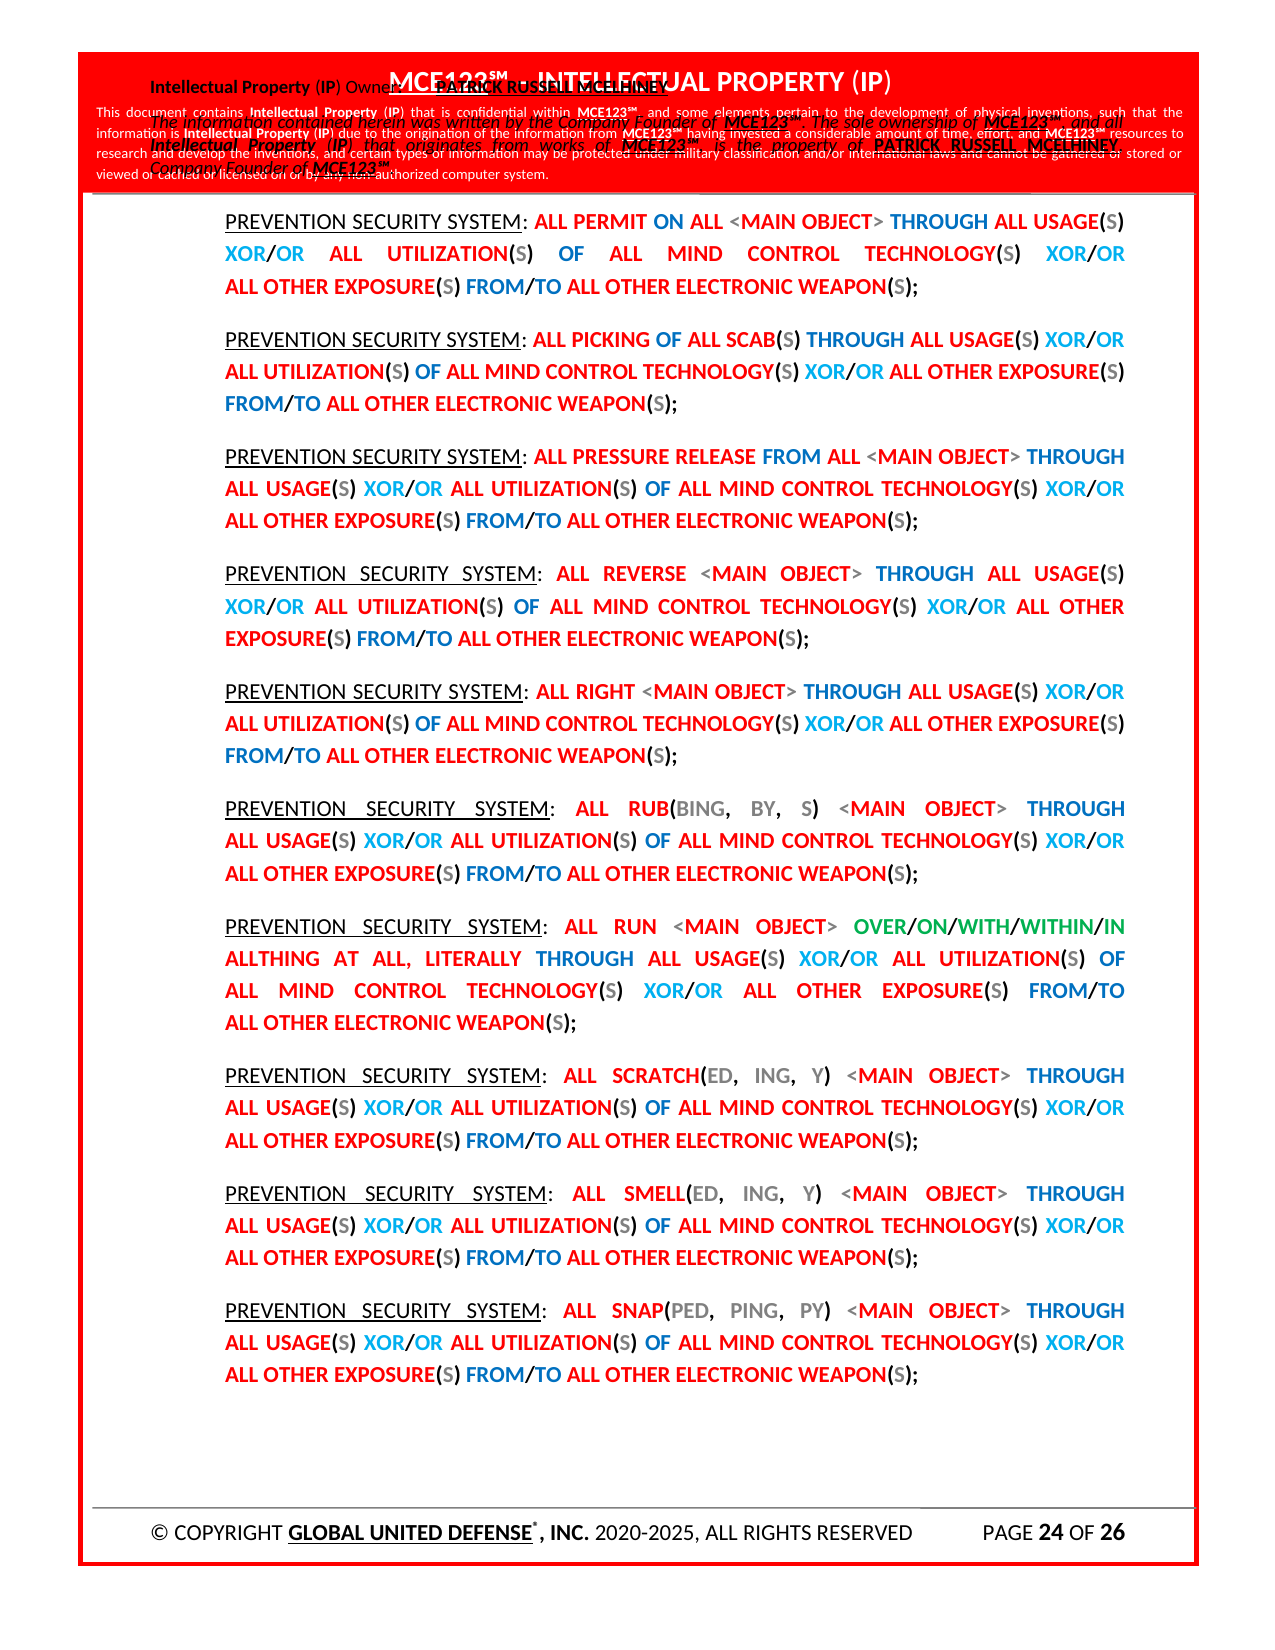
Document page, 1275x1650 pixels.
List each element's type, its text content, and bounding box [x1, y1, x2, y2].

text PREVENTION SECURITY SYSTEM: ALL PICKING OF ALL SCAB(S) THROUGH ALL USAGE(S) XOR/OR ALL UTILIZATION(S) OF ALL MIND CONTROL TECHNOLOGY(S) XOR/OR ALL OTHER EXPOSURE(S) FROM/TO ALL OTHER ELECTRONIC WEAPON(S); [225, 325, 1125, 417]
text PREVENTION SECURITY SYSTEM: ALL RUB(BING, BY, S) <MAIN OBJECT> THROUGH ALL USAGE(S) XOR/OR ALL UTILIZATION(S) OF ALL MIND CONTROL TECHNOLOGY(S) XOR/OR ALL OTHER EXPOSURE(S) FROM/TO ALL OTHER ELECTRONIC WEAPON(S); [225, 794, 1125, 887]
text PREVENTION SECURITY SYSTEM: ALL PERMIT ON ALL <MAIN OBJECT> THROUGH ALL USAGE(S) XOR/OR ALL UTILIZATION(S) OF ALL MIND CONTROL TECHNOLOGY(S) XOR/OR ALL OTHER EXPOSURE(S) FROM/TO ALL OTHER ELECTRONIC WEAPON(S); [225, 207, 1125, 300]
text PREVENTION SECURITY SYSTEM: ALL SMELL(ED, ING, Y) <MAIN OBJECT> THROUGH ALL USAGE(S) XOR/OR ALL UTILIZATION(S) OF ALL MIND CONTROL TECHNOLOGY(S) XOR/OR ALL OTHER EXPOSURE(S) FROM/TO ALL OTHER ELECTRONIC WEAPON(S); [225, 1179, 1125, 1271]
text PREVENTION SECURITY SYSTEM: ALL PRESSURE RELEASE FROM ALL <MAIN OBJECT> THROUGH ALL USAGE(S) XOR/OR ALL UTILIZATION(S) OF ALL MIND CONTROL TECHNOLOGY(S) XOR/OR ALL OTHER EXPOSURE(S) FROM/TO ALL OTHER ELECTRONIC WEAPON(S); [225, 442, 1125, 534]
text PREVENTION SECURITY SYSTEM: ALL SCRATCH(ED, ING, Y) <MAIN OBJECT> THROUGH ALL USAGE(S) XOR/OR ALL UTILIZATION(S) OF ALL MIND CONTROL TECHNOLOGY(S) XOR/OR ALL OTHER EXPOSURE(S) FROM/TO ALL OTHER ELECTRONIC WEAPON(S); [225, 1061, 1125, 1154]
text PREVENTION SECURITY SYSTEM: ALL SNAP(PED, PING, PY) <MAIN OBJECT> THROUGH ALL USAGE(S) XOR/OR ALL UTILIZATION(S) OF ALL MIND CONTROL TECHNOLOGY(S) XOR/OR ALL OTHER EXPOSURE(S) FROM/TO ALL OTHER ELECTRONIC WEAPON(S); [225, 1296, 1125, 1388]
text PREVENTION SECURITY SYSTEM: ALL RIGHT <MAIN OBJECT> THROUGH ALL USAGE(S) XOR/OR ALL UTILIZATION(S) OF ALL MIND CONTROL TECHNOLOGY(S) XOR/OR ALL OTHER EXPOSURE(S) FROM/TO ALL OTHER ELECTRONIC WEAPON(S); [225, 677, 1125, 769]
text PREVENTION SECURITY SYSTEM: ALL RUN <MAIN OBJECT> OVER/ON/WITH/WITHIN/IN ALLTHING AT ALL, LITERALLY THROUGH ALL USAGE(S) XOR/OR ALL UTILIZATION(S) OF ALL MIND CONTROL TECHNOLOGY(S) XOR/OR ALL OTHER EXPOSURE(S) FROM/TO ALL OTHER ELECTRONIC WEAPON(S); [225, 912, 1125, 1036]
text PREVENTION SECURITY SYSTEM: ALL REVERSE <MAIN OBJECT> THROUGH ALL USAGE(S) XOR/OR ALL UTILIZATION(S) OF ALL MIND CONTROL TECHNOLOGY(S) XOR/OR ALL OTHER EXPOSURE(S) FROM/TO ALL OTHER ELECTRONIC WEAPON(S); [225, 559, 1125, 652]
